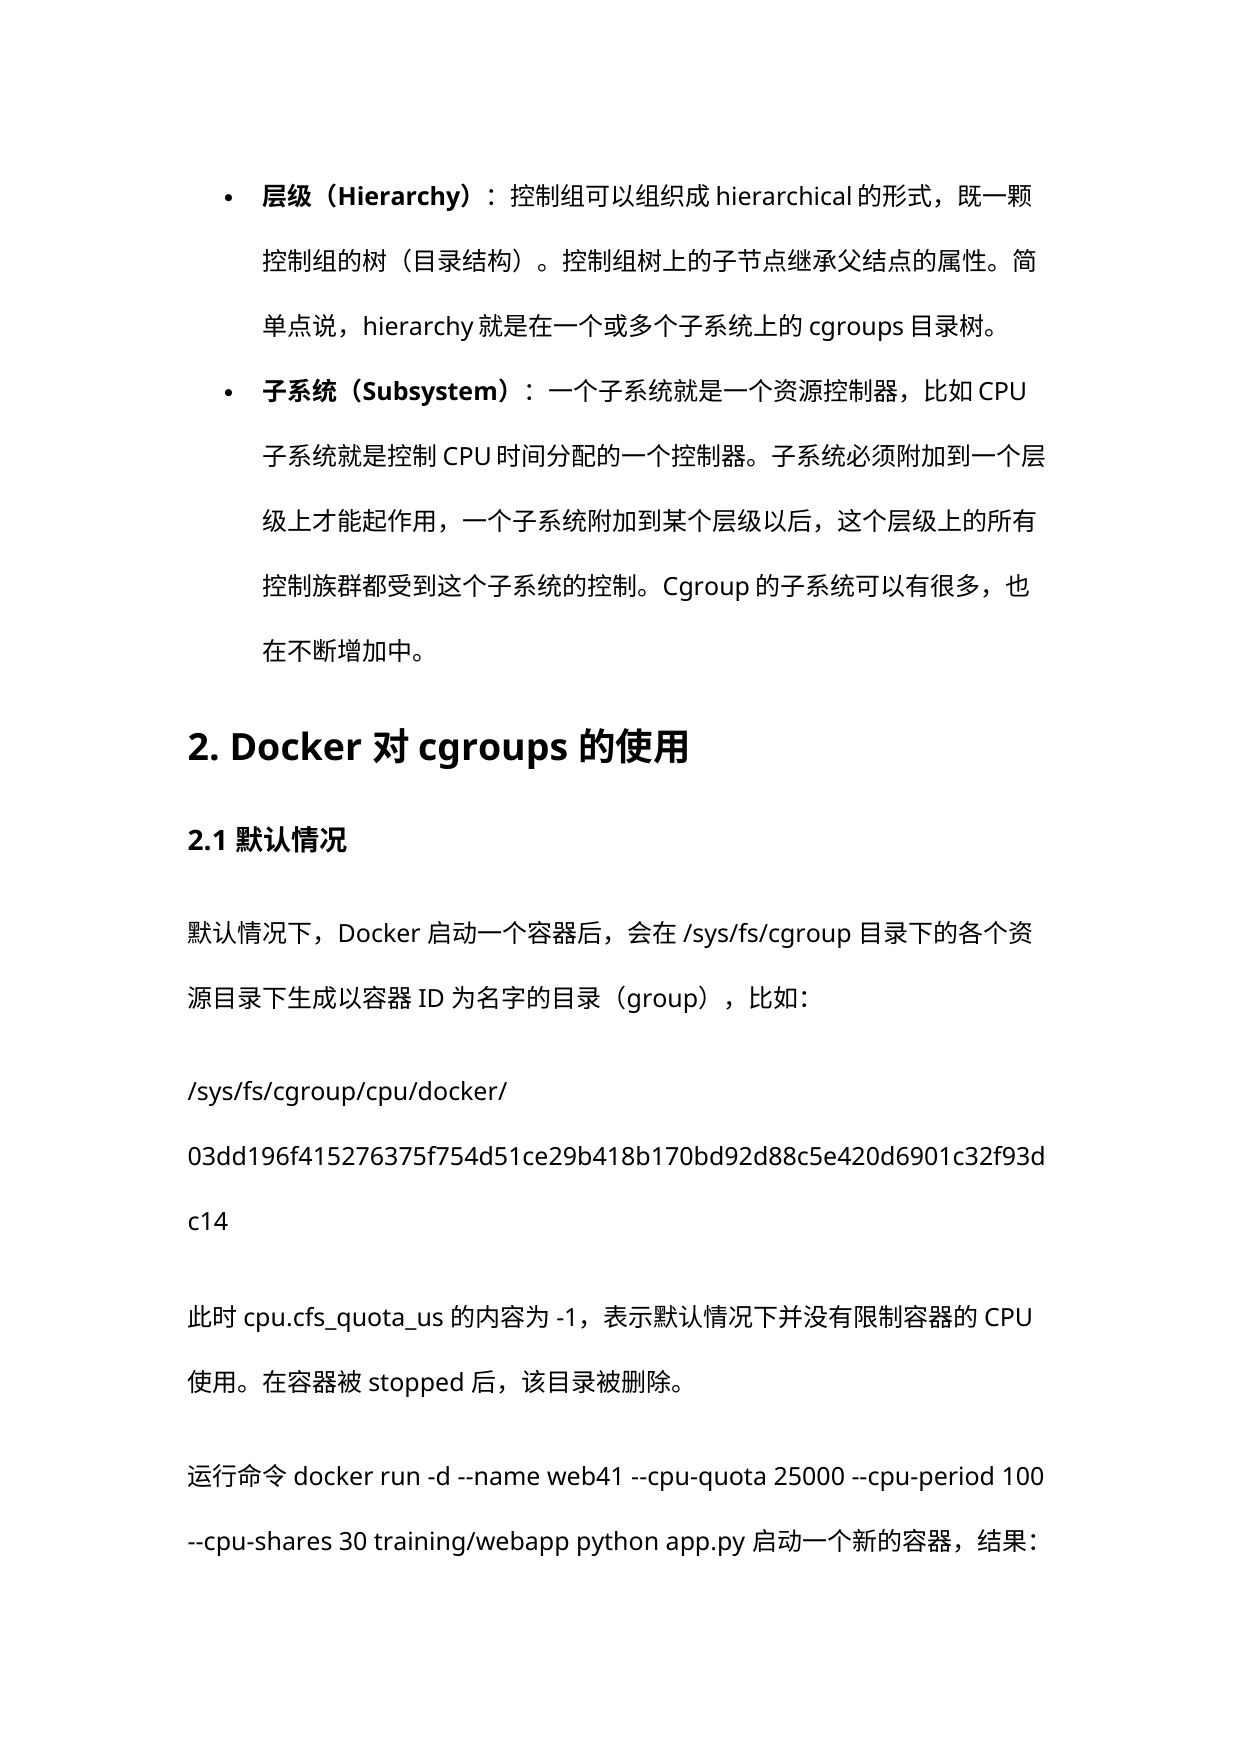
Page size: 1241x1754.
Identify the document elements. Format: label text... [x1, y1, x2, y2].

list 层级（Hierarchy）：控制组可以组织成hierarchical的形式，既一颗控制组的树（目录结构）。控制组树上的子节点继承父结点的属性。简单点说，hierarchy就是在一个或多个子系统上的cgroups目录树。 [225, 162, 1053, 357]
list 子系统（Subsystem）：一个子系统就是一个资源控制器，比如CPU子系统就是控制CPU时间分配的一个控制器。子系统必须附加到一个层级上才能起作用，一个子系统附加到某个层级以后，这个层级上的所有控制族群都受到这个子系统的控制。Cgroup的子系统可以有很多，也在不断增加中。 [225, 357, 1053, 682]
text 此时 cpu.cfs_quota_us 的内容为 -1，表示默认情况下并没有限制容器的 CPU 使用。在容器被 stopped 后，该目录被删除。 [187, 1283, 1053, 1413]
text 运行命令 docker run -d --name web41 --cpu-quota 25000 --cpu-period 100 --cpu-shares 30 training/webapp python app.py 启动一个新的容器，结果： [187, 1442, 1053, 1572]
text 2. Docker 对 cgroups 的使用 [187, 711, 1053, 776]
text /sys/fs/cgroup/cpu/docker/03dd196f415276375f754d51ce29b418b170bd92d88c5e420d6901c32f93dc14 [187, 1059, 1053, 1254]
text 默认情况下，Docker 启动一个容器后，会在 /sys/fs/cgroup 目录下的各个资源目录下生成以容器 ID 为名字的目录（group），比如： [187, 899, 1053, 1029]
text 2.1 默认情况 [187, 805, 1053, 870]
